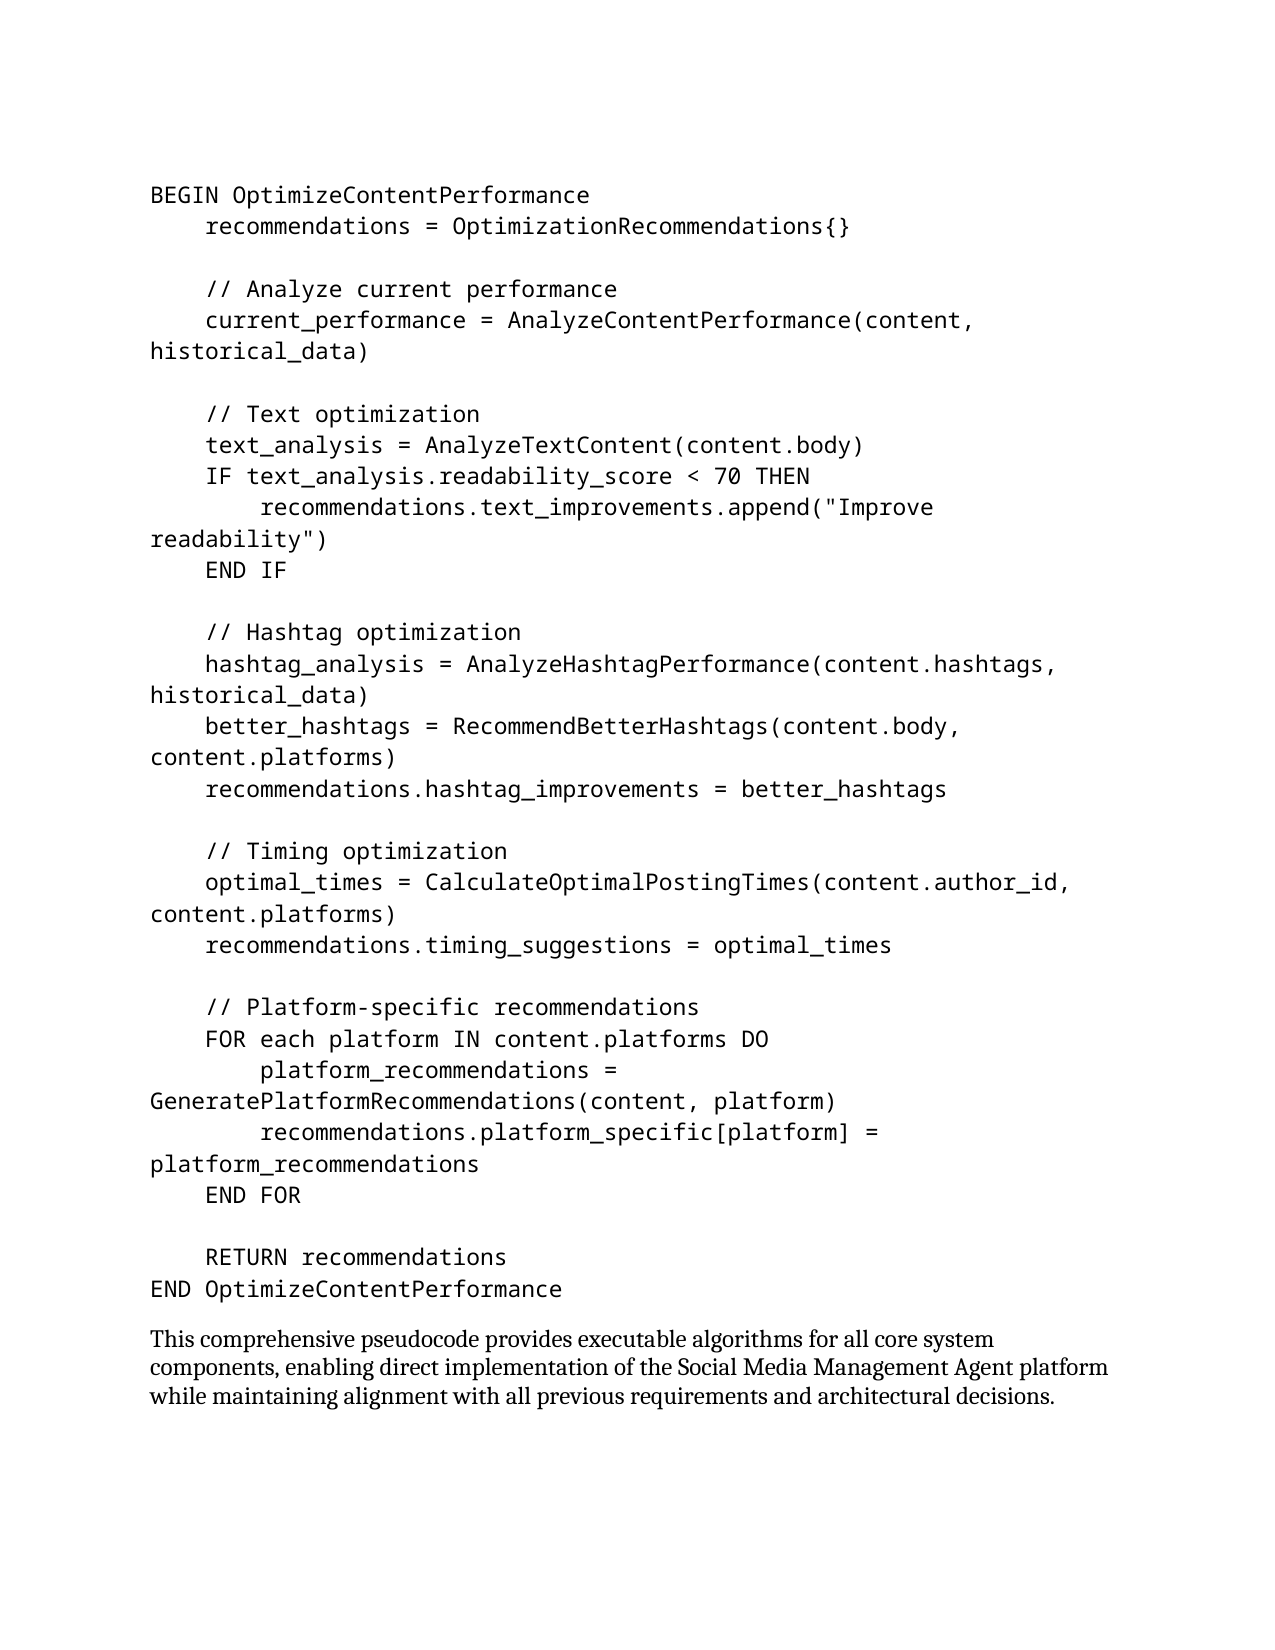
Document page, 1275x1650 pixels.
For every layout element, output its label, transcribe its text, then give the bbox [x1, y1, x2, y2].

text This comprehensive pseudocode provides executable algorithms for all core system components, enabling direct implementation of the Social Media Management Agent platform while maintaining alignment with all previous requirements and architectural decisions. [150, 1324, 1125, 1411]
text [150, 150, 1125, 1304]
